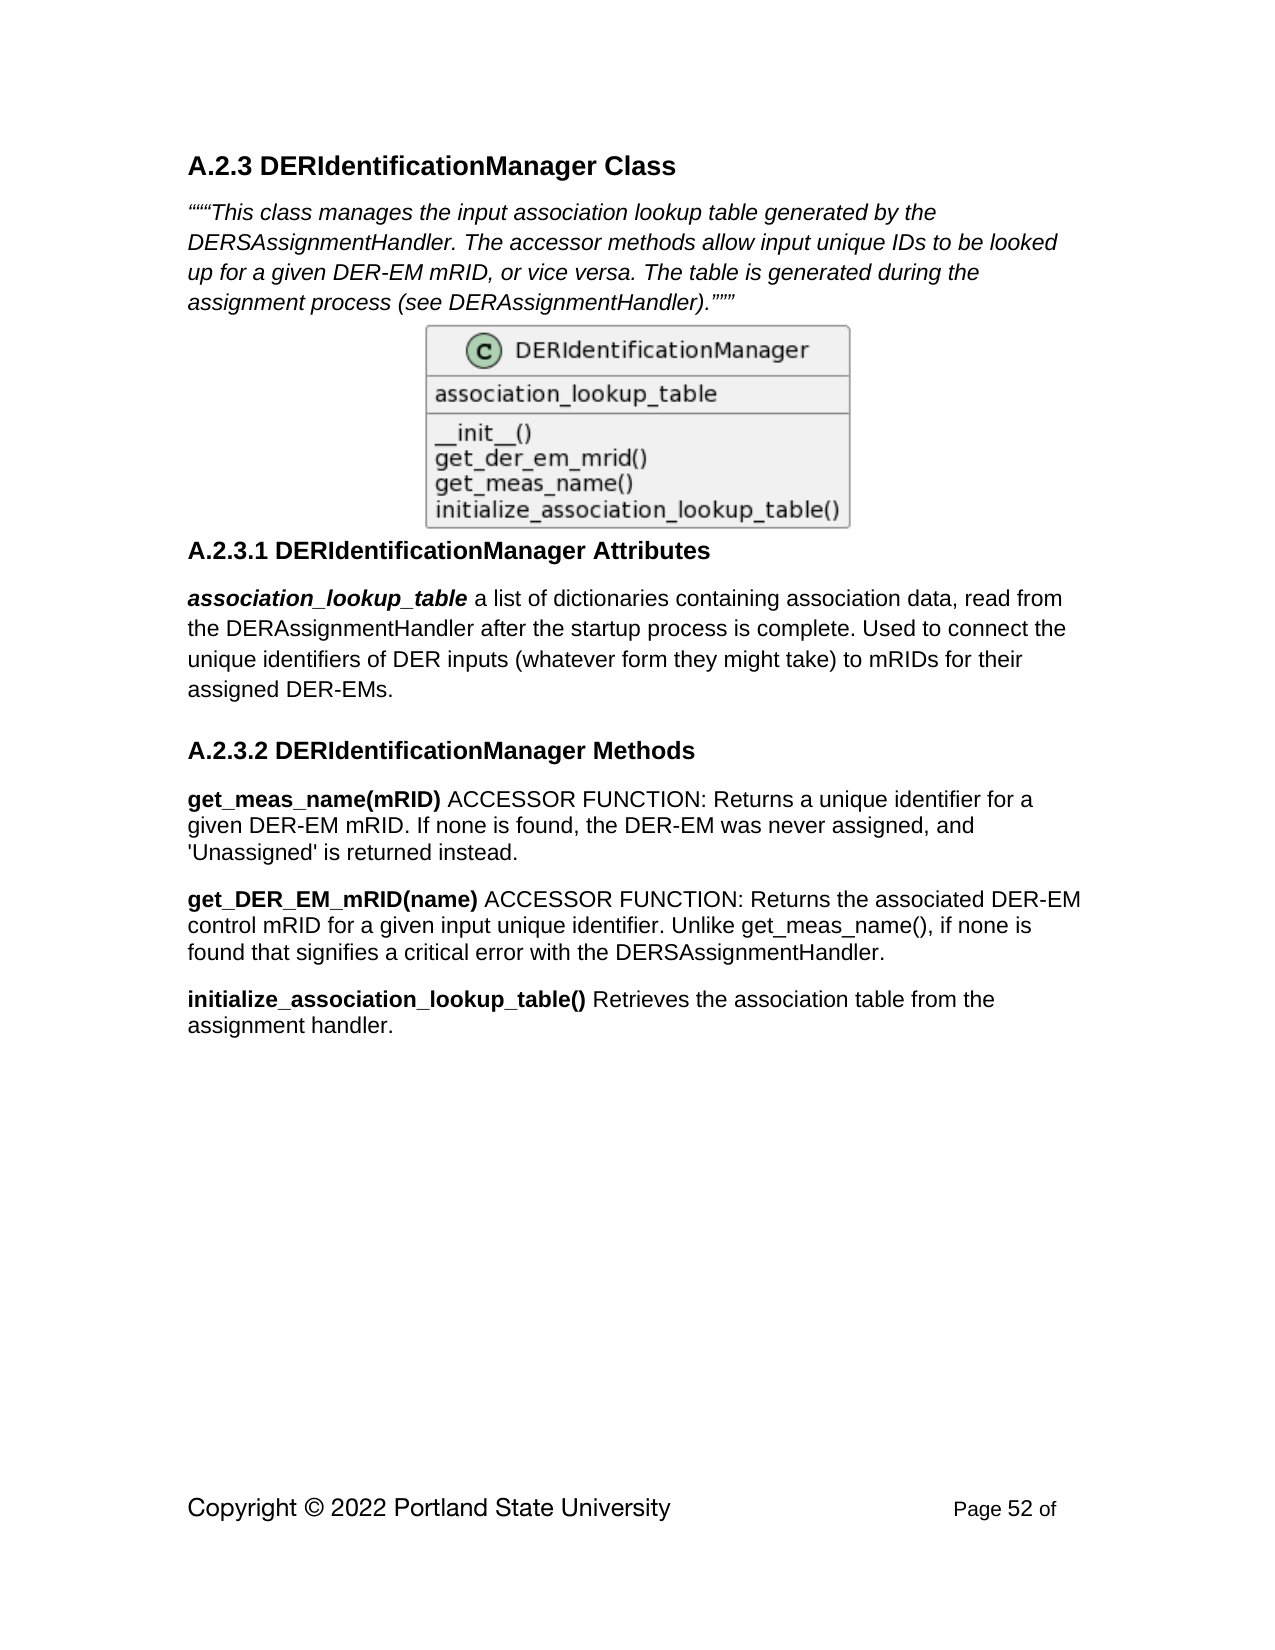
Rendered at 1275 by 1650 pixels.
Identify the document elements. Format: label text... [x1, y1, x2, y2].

text get_DER_EM_mRID(name) ACCESSOR FUNCTION: Returns the associated DER-EM control mRID for a given input unique identifier. Unlike get_meas_name(), if none is found that signifies a critical error with the DERSAssignmentHandler. [187, 886, 1087, 965]
text “““This class manages the input association lookup table generated by the DERSAssignmentHandler. The accessor methods allow input unique IDs to be looked up for a given DER-EM mRID, or vice versa. The table is generated during the assignment process (see DERAssignmentHandler).””” [187, 198, 1087, 315]
subtitle A.2.3 DERIdentificationManager Class [187, 150, 1087, 181]
picture [421, 319, 854, 532]
text initialize_association_lookup_table() Retrieves the association table from the assignment handler. [187, 986, 1087, 1038]
text A.2.3.1 DERIdentificationManager Attributes [187, 536, 1087, 564]
text A.2.3.2 DERIdentificationManager Methods [187, 736, 1087, 765]
text association_lookup_table a list of dictionaries containing association data, read from the DERAssignmentHandler after the startup process is complete. Used to connect the unique identifiers of DER inputs (whatever form they might take) to mRIDs for their assigned DER-EMs. [187, 585, 1087, 702]
text get_meas_name(mRID) ACCESSOR FUNCTION: Returns a unique identifier for a given DER-EM mRID. If none is found, the DER-EM was never assigned, and 'Unassigned' is returned instead. [187, 786, 1087, 865]
